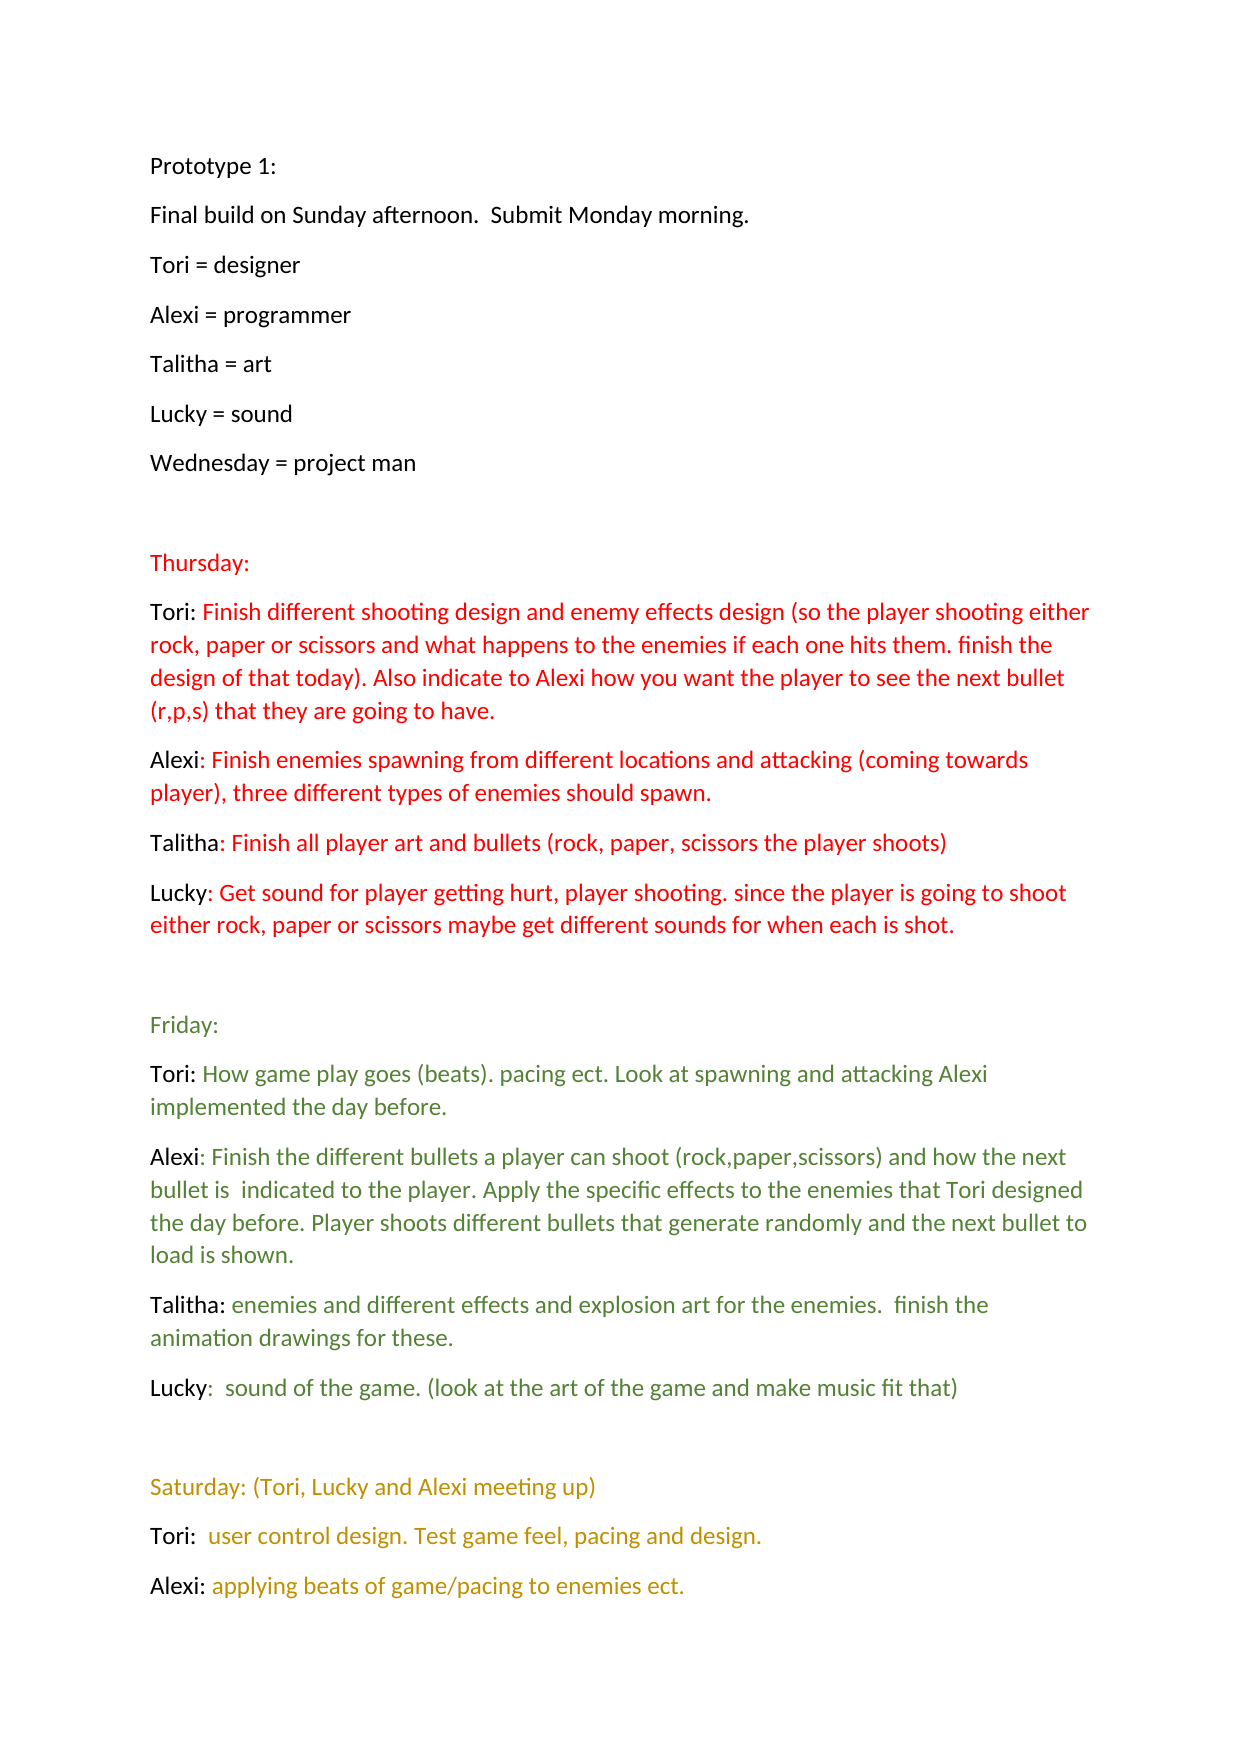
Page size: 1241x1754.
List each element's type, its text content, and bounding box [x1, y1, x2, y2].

text Tori: How game play goes (beats). pacing ect. Look at spawning and attacking Alexi implemented the day before. [150, 1058, 1090, 1122]
text Talitha: enemies and different effects and explosion art for the enemies. finish the animation drawings for these. [150, 1289, 1090, 1353]
text Alexi: applying beats of game/pacing to enemies ect. [150, 1570, 1090, 1601]
text Tori: user control design. Test game feel, pacing and design. [150, 1520, 1090, 1551]
text Lucky: sound of the game. (look at the art of the game and make music fit that) [150, 1372, 1090, 1402]
text Prototype 1: [150, 150, 1090, 181]
text Wednesday = project man [150, 447, 1090, 478]
text Friday: [150, 1009, 1090, 1039]
text Tori: Finish different shooting design and enemy effects design (so the player shooting either rock, paper or scissors and what happens to the enemies if each one hits them. finish the design of that today). Also indicate to Alexi how you want the player to see the next bullet (r,p,s) that they are going to have. [150, 596, 1090, 726]
text Lucky: Get sound for player getting hurt, player shooting. since the player is going to shoot either rock, paper or scissors maybe get different sounds for when each is shot. [150, 877, 1090, 940]
text Lucky = sound [150, 398, 1090, 428]
text Talitha: Finish all player art and bullets (rock, paper, scissors the player shoots) [150, 827, 1090, 858]
text Saturday: (Tori, Lucky and Alexi meeting up) [150, 1471, 1090, 1501]
text Alexi = programmer [150, 299, 1090, 329]
text Talitha = art [150, 348, 1090, 379]
text Alexi: Finish enemies spawning from different locations and attacking (coming towards player), three different types of enemies should spawn. [150, 744, 1090, 808]
text Tori = designer [150, 249, 1090, 280]
text Thursday: [150, 547, 1090, 577]
text Final build on Sunday afternoon. Submit Monday morning. [150, 199, 1090, 230]
text Alexi: Finish the different bullets a player can shoot (rock,paper,scissors) and how the next bullet is indicated to the player. Apply the specific effects to the enemies that Tori designed the day before. Player shoots different bullets that generate randomly and the next bullet to load is shown. [150, 1141, 1090, 1270]
